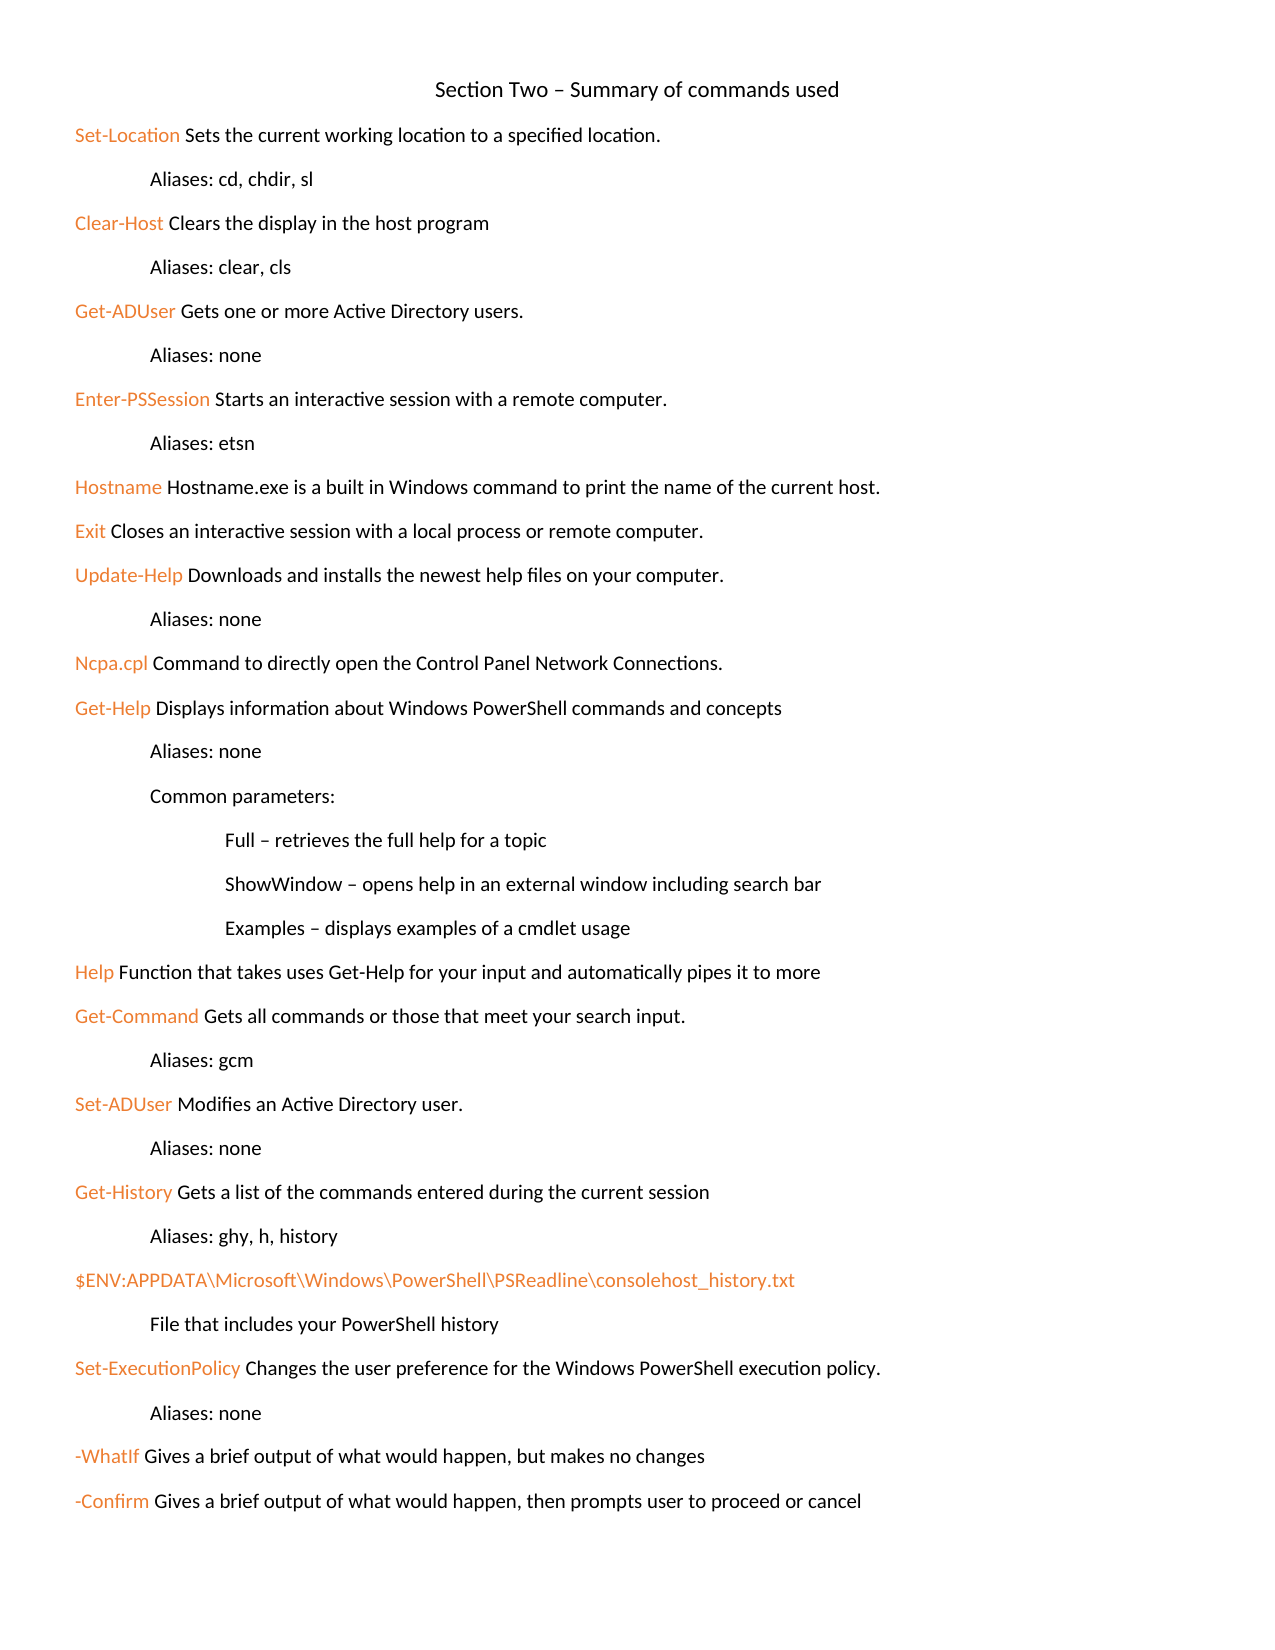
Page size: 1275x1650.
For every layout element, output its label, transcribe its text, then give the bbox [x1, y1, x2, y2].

text Hostname Hostname.exe is a built in Windows command to print the name of the current host. [75, 474, 1200, 500]
text Exit Closes an interactive session with a local process or remote computer. [75, 518, 1200, 544]
text Section Two – Summary of commands used [75, 75, 1200, 103]
text Get-Command Gets all commands or those that meet your search input. [75, 1003, 1200, 1028]
text ShowWindow – opens help in an external window including search bar [150, 871, 1200, 896]
text Set-ADUser Modifies an Active Directory user. [75, 1091, 1200, 1117]
text Ncpa.cpl Command to directly open the Control Panel Network Connections. [75, 651, 1200, 676]
text Help Function that takes uses Get-Help for your input and automatically pipes it to more [75, 959, 1200, 984]
text Clear-Host Clears the display in the host program [75, 210, 1200, 235]
text Aliases: etsn [75, 430, 1200, 456]
text Aliases: ghy, h, history [75, 1223, 1200, 1249]
text $ENV:APPDATA\Microsoft\Windows\PowerShell\PSReadline\consolehost_history.txt [75, 1267, 1200, 1293]
text Aliases: none [75, 739, 1200, 764]
text Aliases: gcm [75, 1047, 1200, 1073]
text Aliases: none [150, 1400, 1200, 1425]
text Get-History Gets a list of the commands entered during the current session [75, 1179, 1200, 1205]
text Get-Help Displays information about Windows PowerShell commands and concepts [75, 695, 1200, 720]
text Examples – displays examples of a cmdlet usage [150, 915, 1200, 940]
text -Confirm Gives a brief output of what would happen, then prompts user to proceed or cancel [75, 1488, 1200, 1513]
text Get-ADUser Gets one or more Active Directory users. [75, 298, 1200, 323]
text Update-Help Downloads and installs the newest help files on your computer. [75, 562, 1200, 588]
text Common parameters: [75, 783, 1200, 808]
text Aliases: none [75, 342, 1200, 368]
text Aliases: clear, cls [150, 254, 1200, 279]
text Enter-PSSession Starts an interactive session with a remote computer. [75, 386, 1200, 412]
text Set-ExecutionPolicy Changes the user preference for the Windows PowerShell execution policy. [75, 1356, 1200, 1381]
text Aliases: cd, chdir, sl [75, 166, 1200, 191]
text Aliases: none [75, 1135, 1200, 1161]
text Aliases: none [75, 607, 1200, 632]
text -WhatIf Gives a brief output of what would happen, but makes no changes [75, 1444, 1200, 1469]
text File that includes your PowerShell history [75, 1312, 1200, 1337]
text Full – retrieves the full help for a topic [150, 827, 1200, 852]
text Set-Location Sets the current working location to a specified location. [75, 122, 1200, 147]
